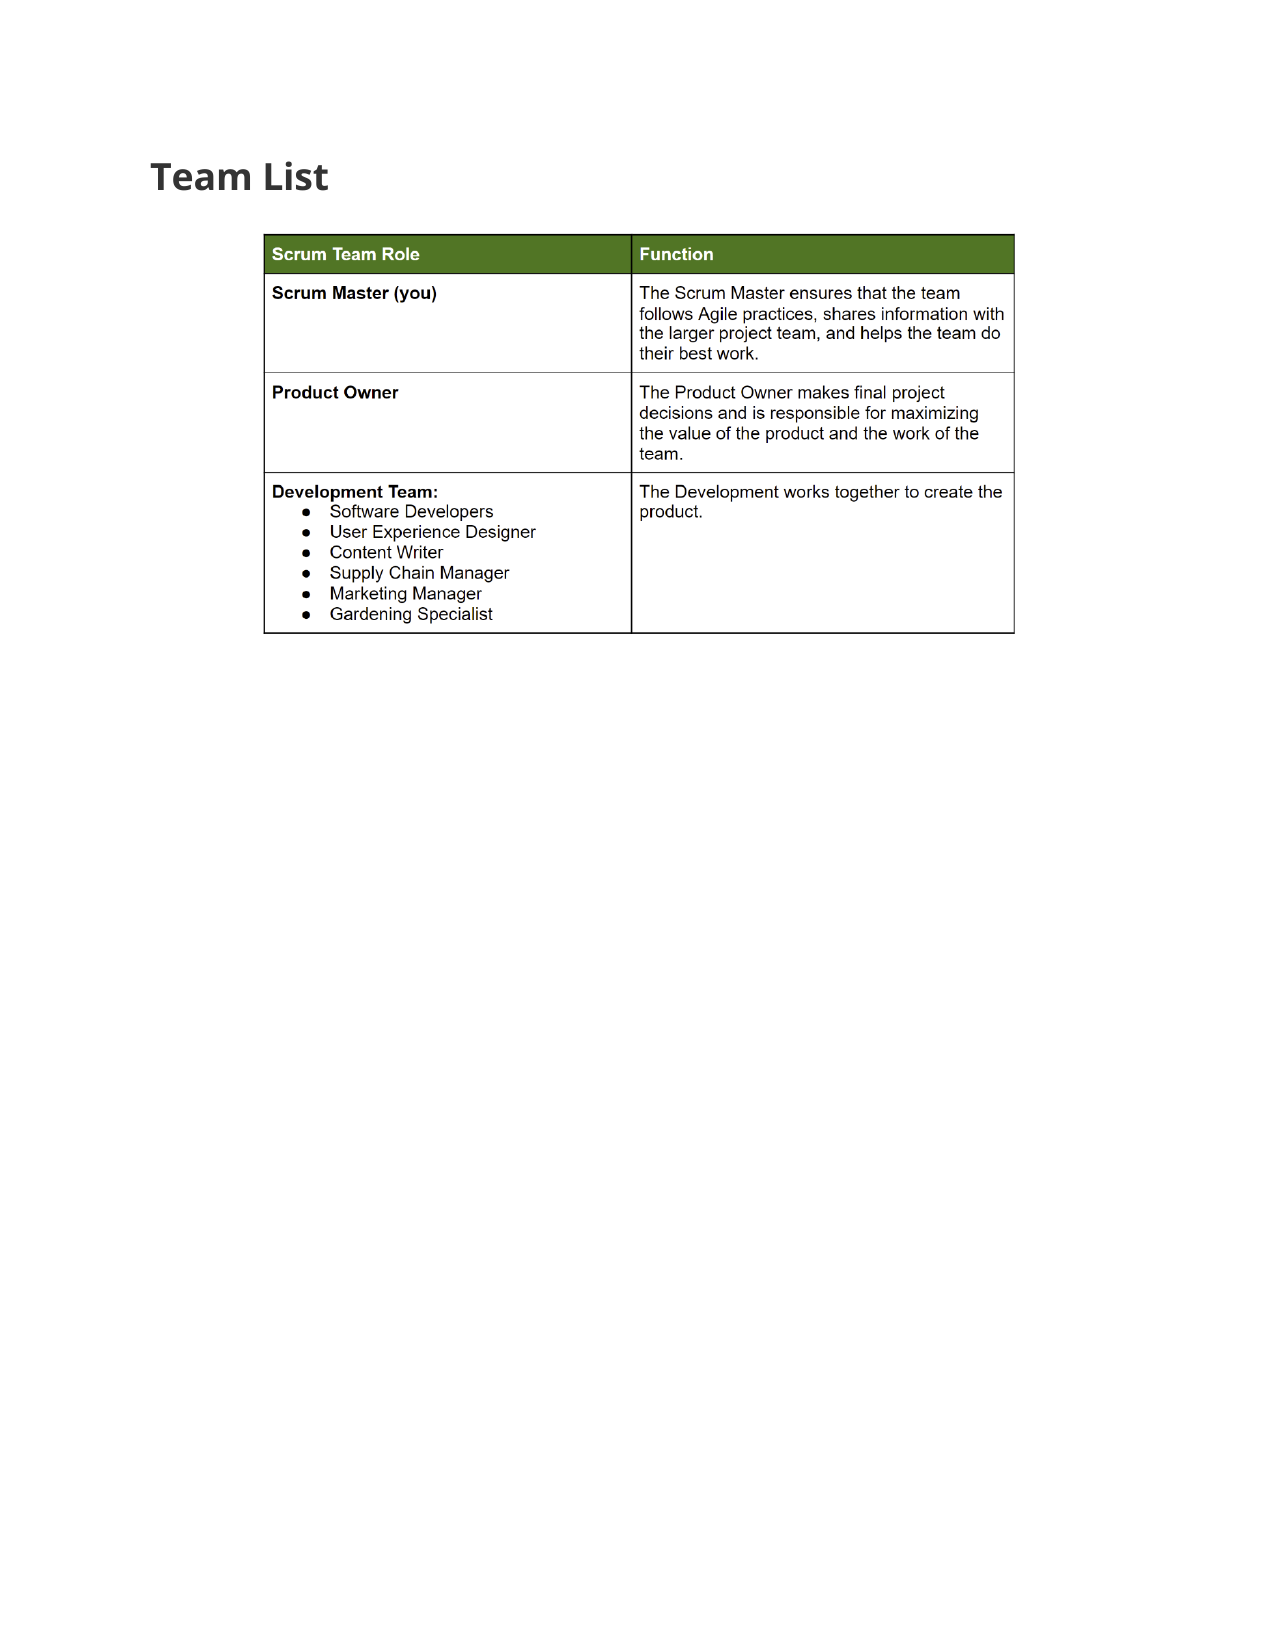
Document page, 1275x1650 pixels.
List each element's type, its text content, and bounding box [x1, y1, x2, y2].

text Team List [150, 150, 1125, 201]
picture [150, 226, 1125, 641]
